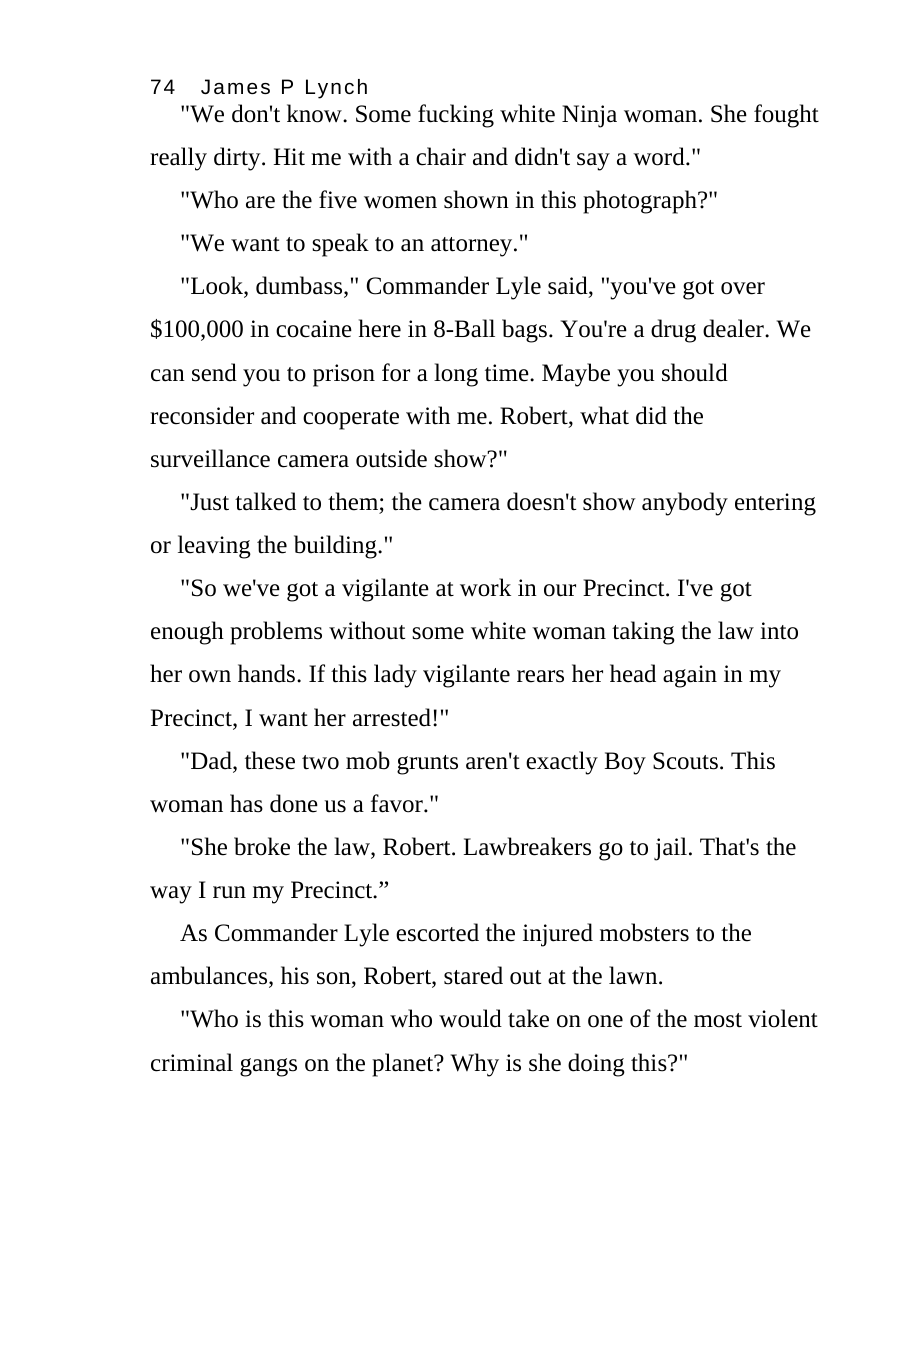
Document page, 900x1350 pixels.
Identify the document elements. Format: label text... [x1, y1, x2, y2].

text "Just talked to them; the camera doesn't show anybody entering or leaving the building." [150, 487, 825, 559]
text "We want to speak to an attorney." [150, 228, 825, 257]
text "She broke the law, Robert. Lawbreakers go to jail. That's the way I run my Precinct.” [150, 832, 825, 904]
text "We don't know. Some fucking white Ninja woman. She fought really dirty. Hit me with a chair and didn't say a word." [150, 99, 825, 171]
text "Look, dumbass," Commander Lyle said, "you've got over $100,000 in cocaine here in 8-Ball bags. You're a drug dealer. We can send you to prison for a long time. Maybe you should reconsider and cooperate with me. Robert, what did the surveillance camera outside show?" [150, 271, 825, 473]
text "Who are the five women shown in this photograph?" [150, 185, 825, 214]
text "Who is this woman who would take on one of the most violent criminal gangs on the planet? Why is she doing this?" [150, 1004, 825, 1076]
text As Commander Lyle escorted the injured mobsters to the ambulances, his son, Robert, stared out at the lawn. [150, 918, 825, 990]
text "Dad, these two mob grunts aren't exactly Boy Scouts. This woman has done us a favor." [150, 746, 825, 818]
text "So we've got a vigilante at work in our Precinct. I've got enough problems without some white woman taking the law into her own hands. If this lady vigilante rears her head again in my Precinct, I want her arrested!" [150, 573, 825, 731]
